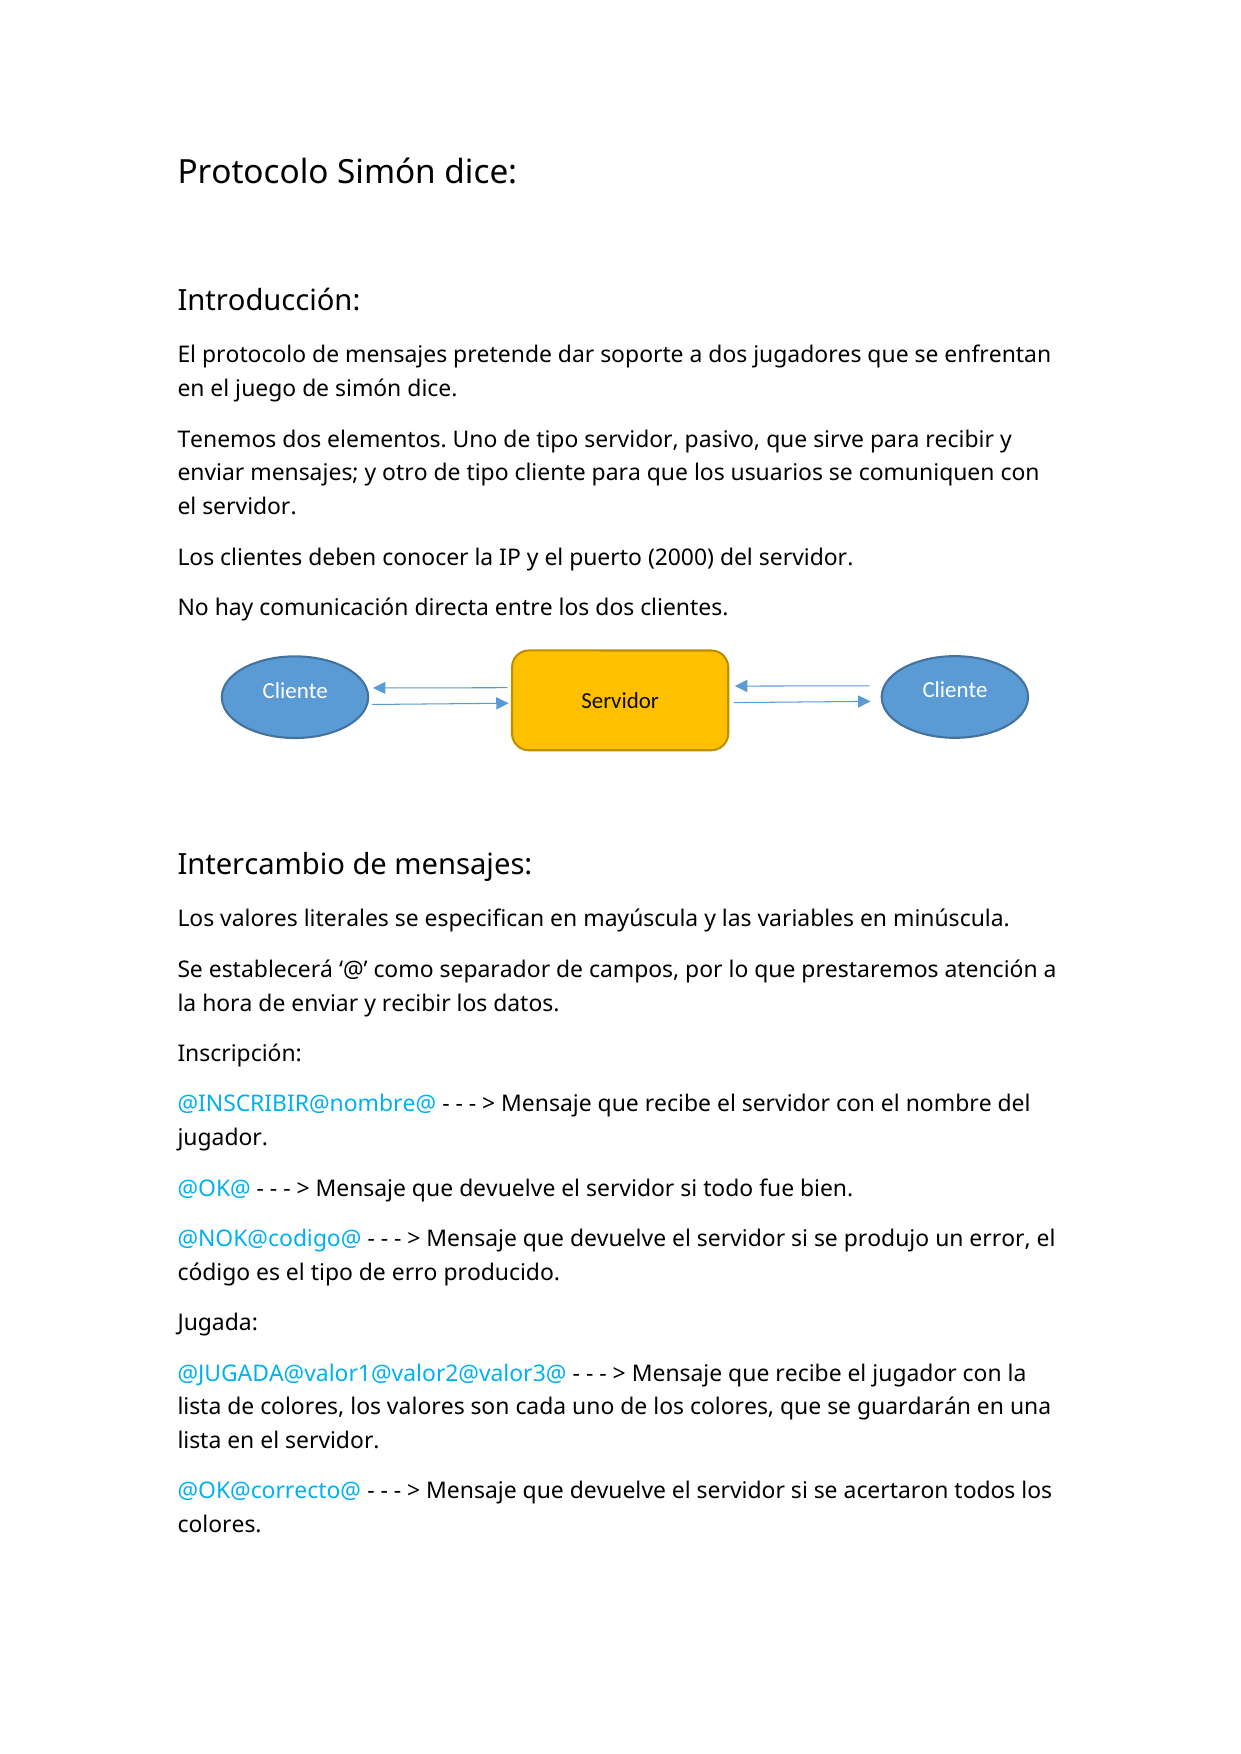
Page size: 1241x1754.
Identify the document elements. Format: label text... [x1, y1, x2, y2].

text No hay comunicación directa entre los dos clientes. [177, 591, 1063, 622]
text Tenemos dos elementos. Uno de tipo servidor, pasivo, que sirve para recibir y enviar mensajes; y otro de tipo cliente para que los usuarios se comuniquen con el servidor. [177, 422, 1063, 521]
text Se establecerá ‘@’ como separador de campos, por lo que prestaremos atención a la hora de enviar y recibir los datos. [177, 953, 1063, 1018]
text Introducción: [177, 279, 1063, 318]
text @OK@ - - - > Mensaje que devuelve el servidor si todo fue bien. [177, 1172, 1063, 1203]
text Los clientes deben conocer la IP y el puerto (2000) del servidor. [177, 540, 1063, 572]
text Los valores literales se especifican en mayúscula y las variables en minúscula. [177, 902, 1063, 934]
text El protocolo de mensajes pretende dar soporte a dos jugadores que se enfrentan en el juego de simón dice. [177, 338, 1063, 403]
text Jugada: [177, 1306, 1063, 1337]
text Intercambio de mensajes: [177, 843, 1063, 883]
text Inscripción: [177, 1037, 1063, 1068]
text @INSCRIBIR@nombre@ - - - > Mensaje que recibe el servidor con el nombre del jugador. [177, 1087, 1063, 1152]
text @JUGADA@valor1@valor2@valor3@ - - - > Mensaje que recibe el jugador con la lista de colores, los valores son cada uno de los colores, que se guardarán en una lista en el servidor. [177, 1357, 1063, 1455]
text @NOK@codigo@ - - - > Mensaje que devuelve el servidor si se produjo un error, el código es el tipo de erro producido. [177, 1222, 1063, 1287]
text Protocolo Simón dice: [177, 148, 1063, 193]
text @OK@correcto@ - - - > Mensaje que devuelve el servidor si se acertaron todos los colores. [177, 1474, 1063, 1539]
